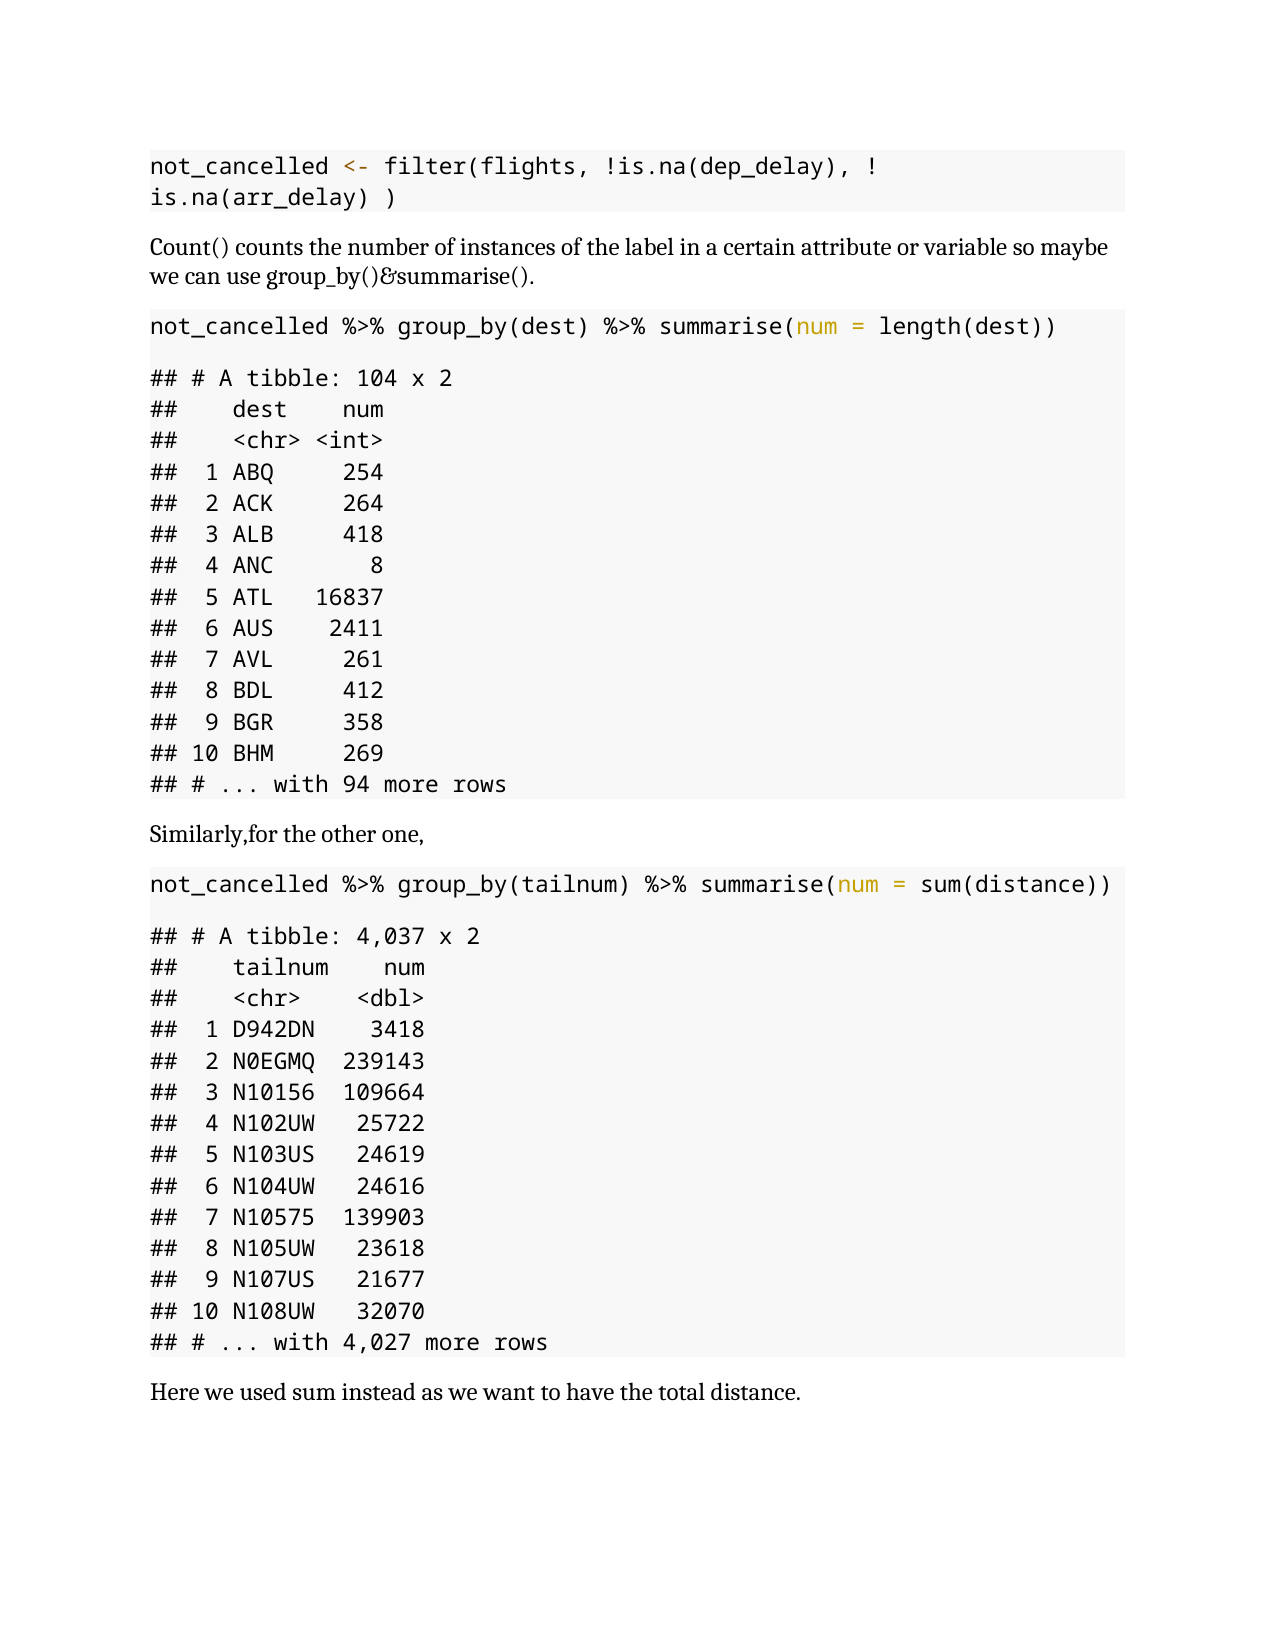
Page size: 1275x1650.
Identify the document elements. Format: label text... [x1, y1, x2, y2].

text Similarly,for the other one, [150, 820, 1125, 849]
text Here we used sum instead as we want to have the total distance. [150, 1378, 1125, 1407]
text Count() counts the number of instances of the label in a certain attribute or variable so maybe we can use group_by()&summarise(). [150, 233, 1125, 291]
text ## # A tibble: 4,037 x 2 ## tailnum num ## <chr> <dbl> ## 1 D942DN 3418 ## 2 N0EGMQ 239143 ## 3 N10156 109664 ## 4 N102UW 25722 ## 5 N103US 24619 ## 6 N104UW 24616 ## 7 N10575 139903 ## 8 N105UW 23618 ## 9 N107US 21677 ## 10 N108UW 32070 ## # ... with 4,027 more rows [150, 919, 1125, 1357]
text not_cancelled %>% group_by(dest) %>% summarise(num = length(dest)) [150, 309, 1125, 341]
text not_cancelled <- filter(flights, !is.na(dep_delay), !is.na(arr_delay) ) [397, 150, 1125, 212]
text ## # A tibble: 104 x 2 ## dest num ## <chr> <int> ## 1 ABQ 254 ## 2 ACK 264 ## 3 ALB 418 ## 4 ANC 8 ## 5 ATL 16837 ## 6 AUS 2411 ## 7 AVL 261 ## 8 BDL 412 ## 9 BGR 358 ## 10 BHM 269 ## # ... with 94 more rows [150, 362, 1125, 799]
text not_cancelled %>% group_by(tailnum) %>% summarise(num = sum(distance)) [150, 867, 1125, 899]
